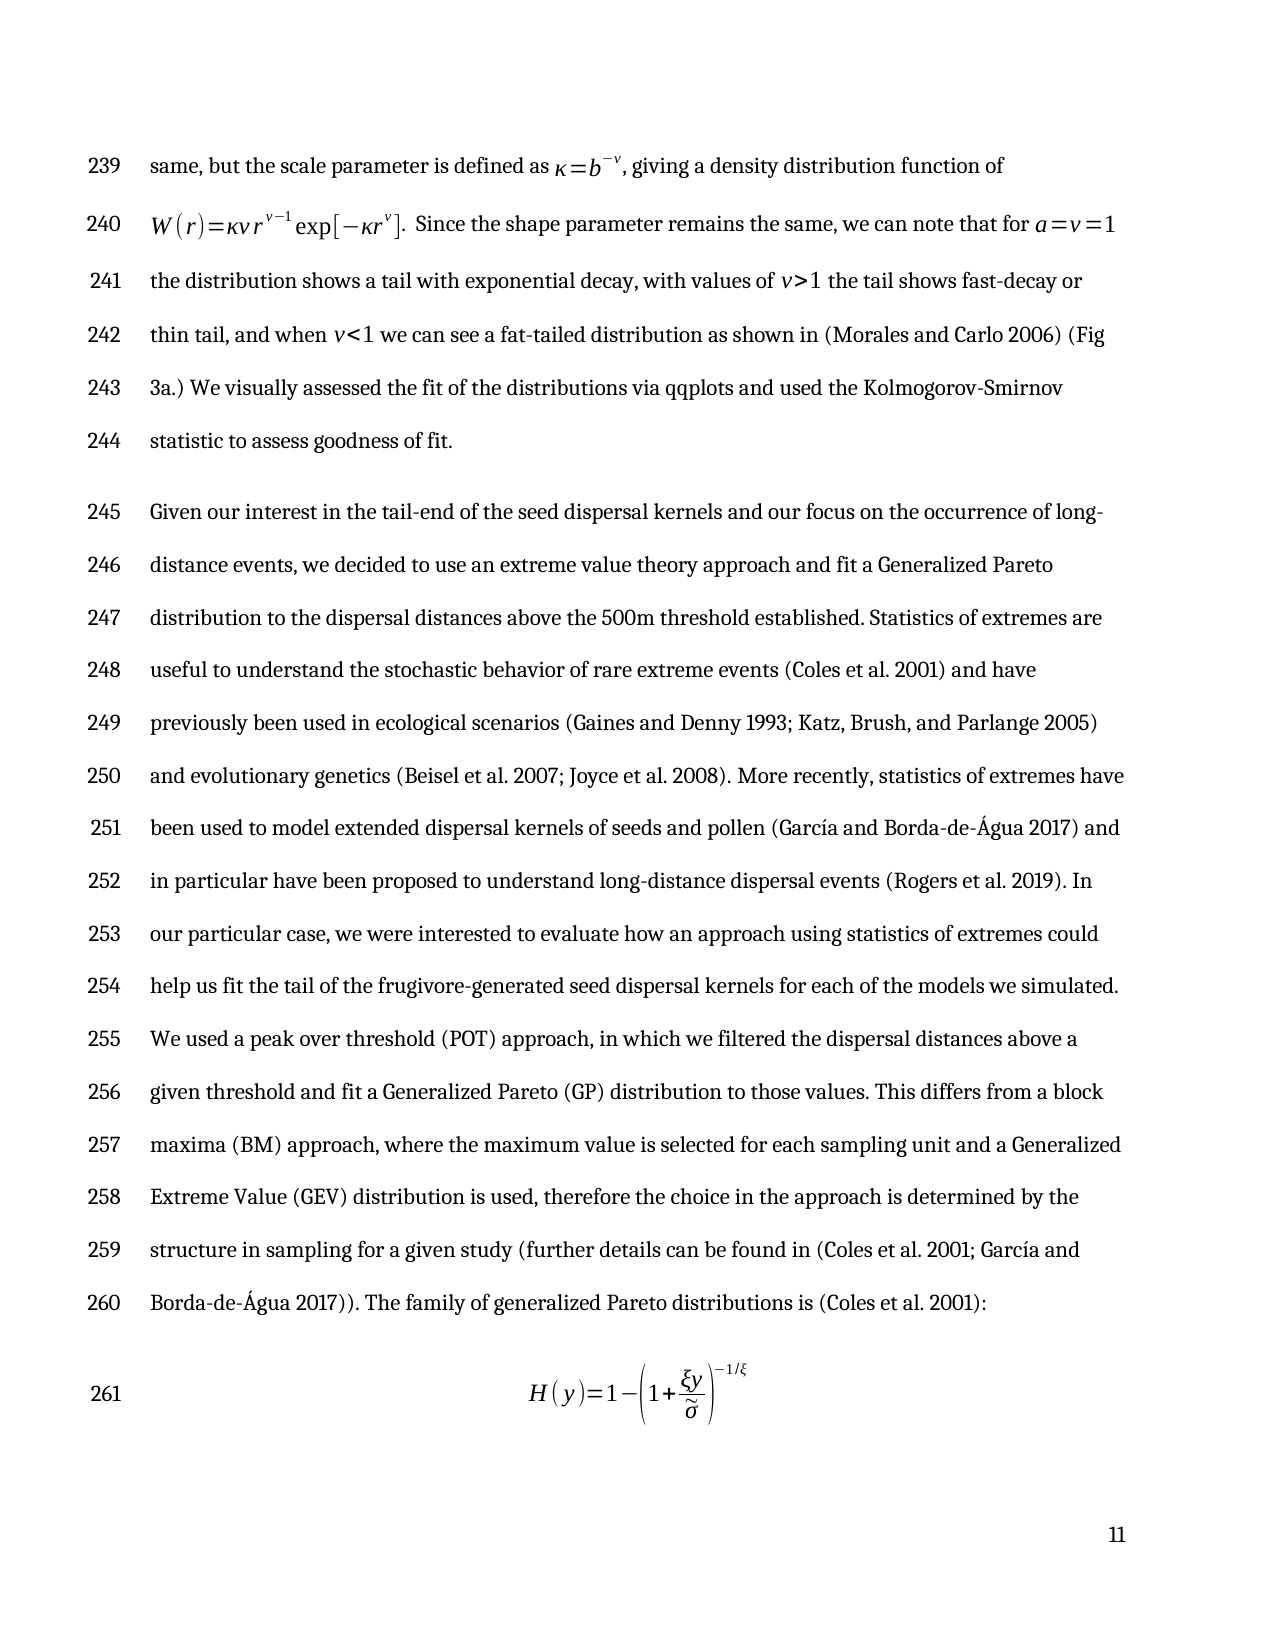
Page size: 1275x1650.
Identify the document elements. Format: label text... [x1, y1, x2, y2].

text Given our interest in the tail-end of the seed dispersal kernels and our focus on the occurrence of long-distance events, we decided to use an extreme value theory approach and fit a Generalized Pareto distribution to the dispersal distances above the 500m threshold established. Statistics of extremes are useful to understand the stochastic behavior of rare extreme events (Coles et al. 2001) and have previously been used in ecological scenarios (Gaines and Denny 1993; Katz, Brush, and Parlange 2005) and evolutionary genetics (Beisel et al. 2007; Joyce et al. 2008). More recently, statistics of extremes have been used to model extended dispersal kernels of seeds and pollen (García and Borda-de-Água 2017) and in particular have been proposed to understand long-distance dispersal events (Rogers et al. 2019). In our particular case, we were interested to evaluate how an approach using statistics of extremes could help us fit the tail of the frugivore-generated seed dispersal kernels for each of the models we simulated. We used a peak over threshold (POT) approach, in which we filtered the dispersal distances above a given threshold and fit a Generalized Pareto (GP) distribution to those values. This differs from a block maxima (BM) approach, where the maximum value is selected for each sampling unit and a Generalized Extreme Value (GEV) distribution is used, therefore the choice in the approach is determined by the structure in sampling for a given study (further details can be found in (Coles et al. 2001; García and Borda-de-Água 2017)). The family of generalized Pareto distributions is (Coles et al. 2001): [150, 499, 1125, 1316]
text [150, 150, 1125, 454]
